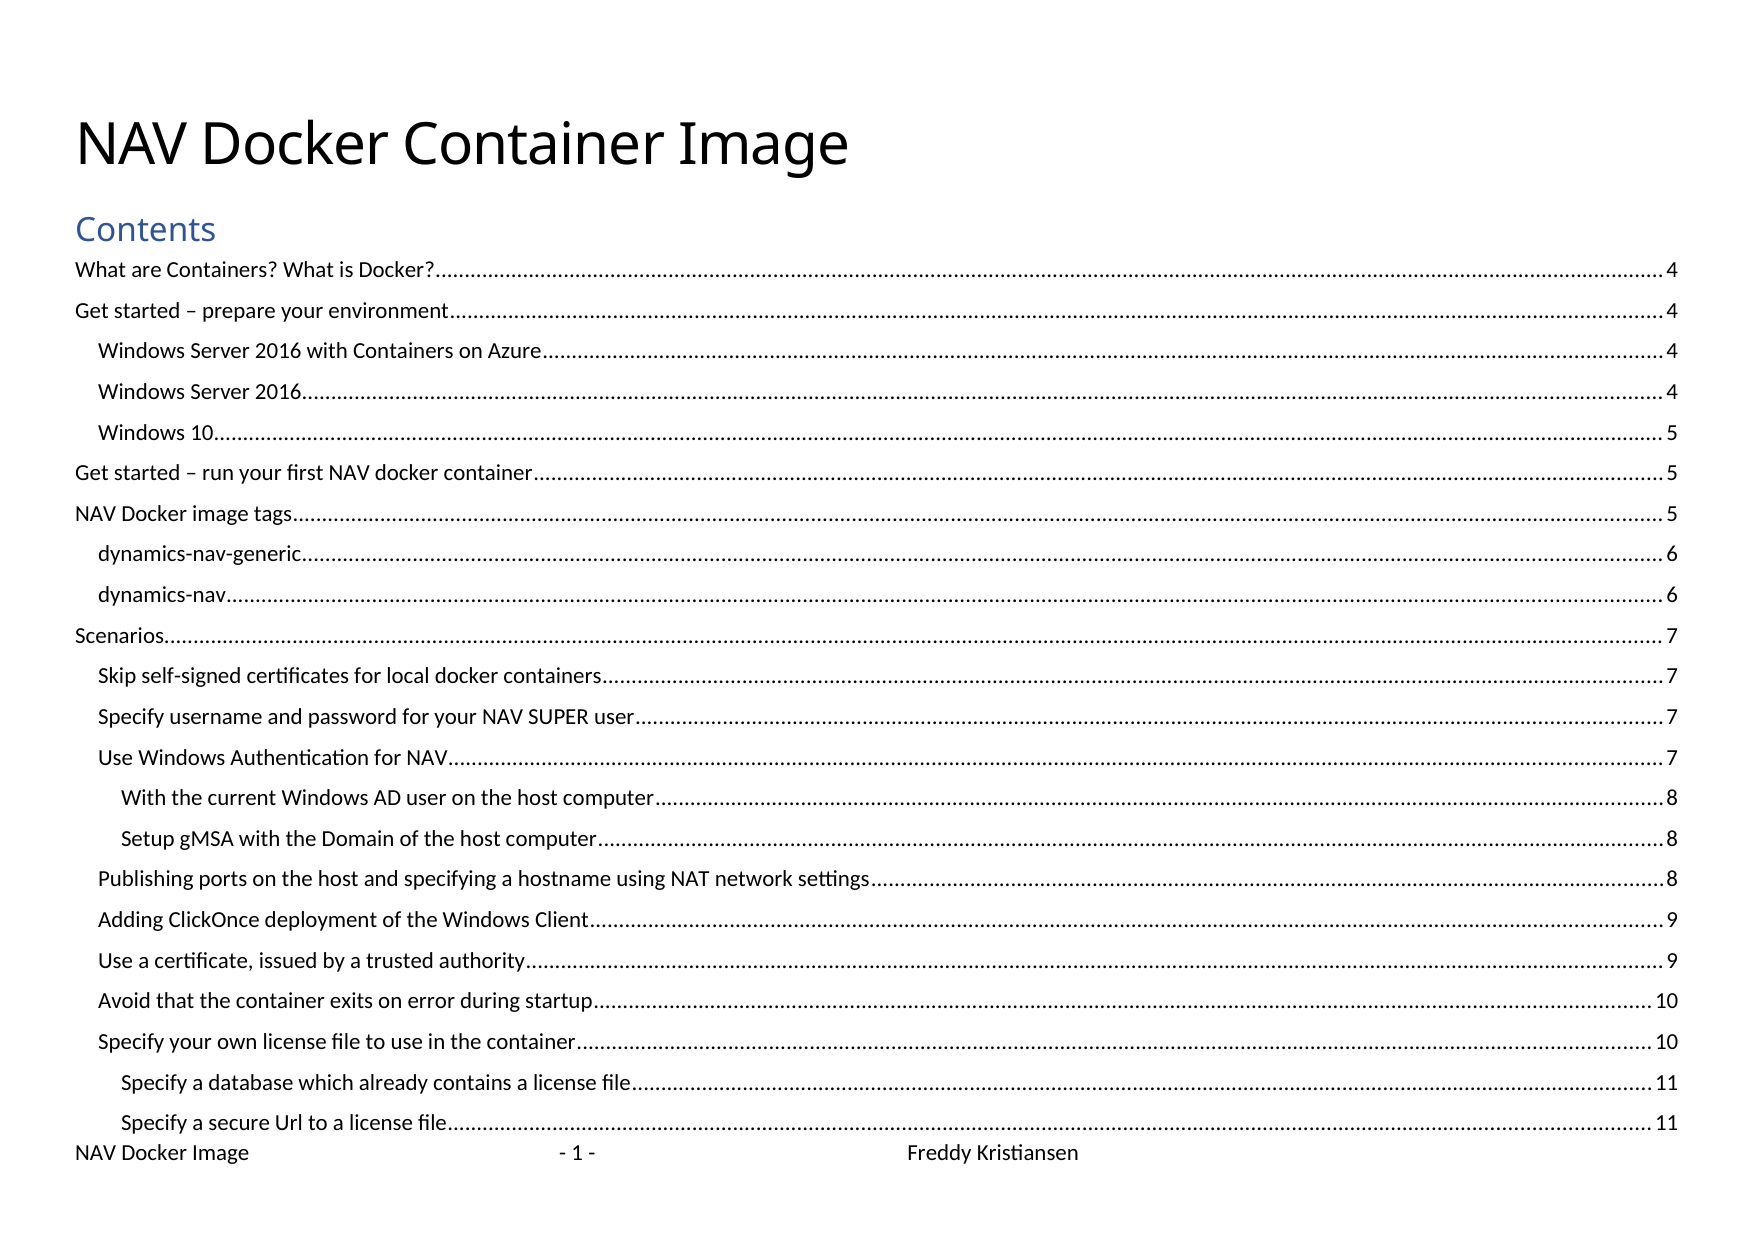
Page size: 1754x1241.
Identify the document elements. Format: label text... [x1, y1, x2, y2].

title NAV Docker Container Image [75, 102, 1679, 181]
